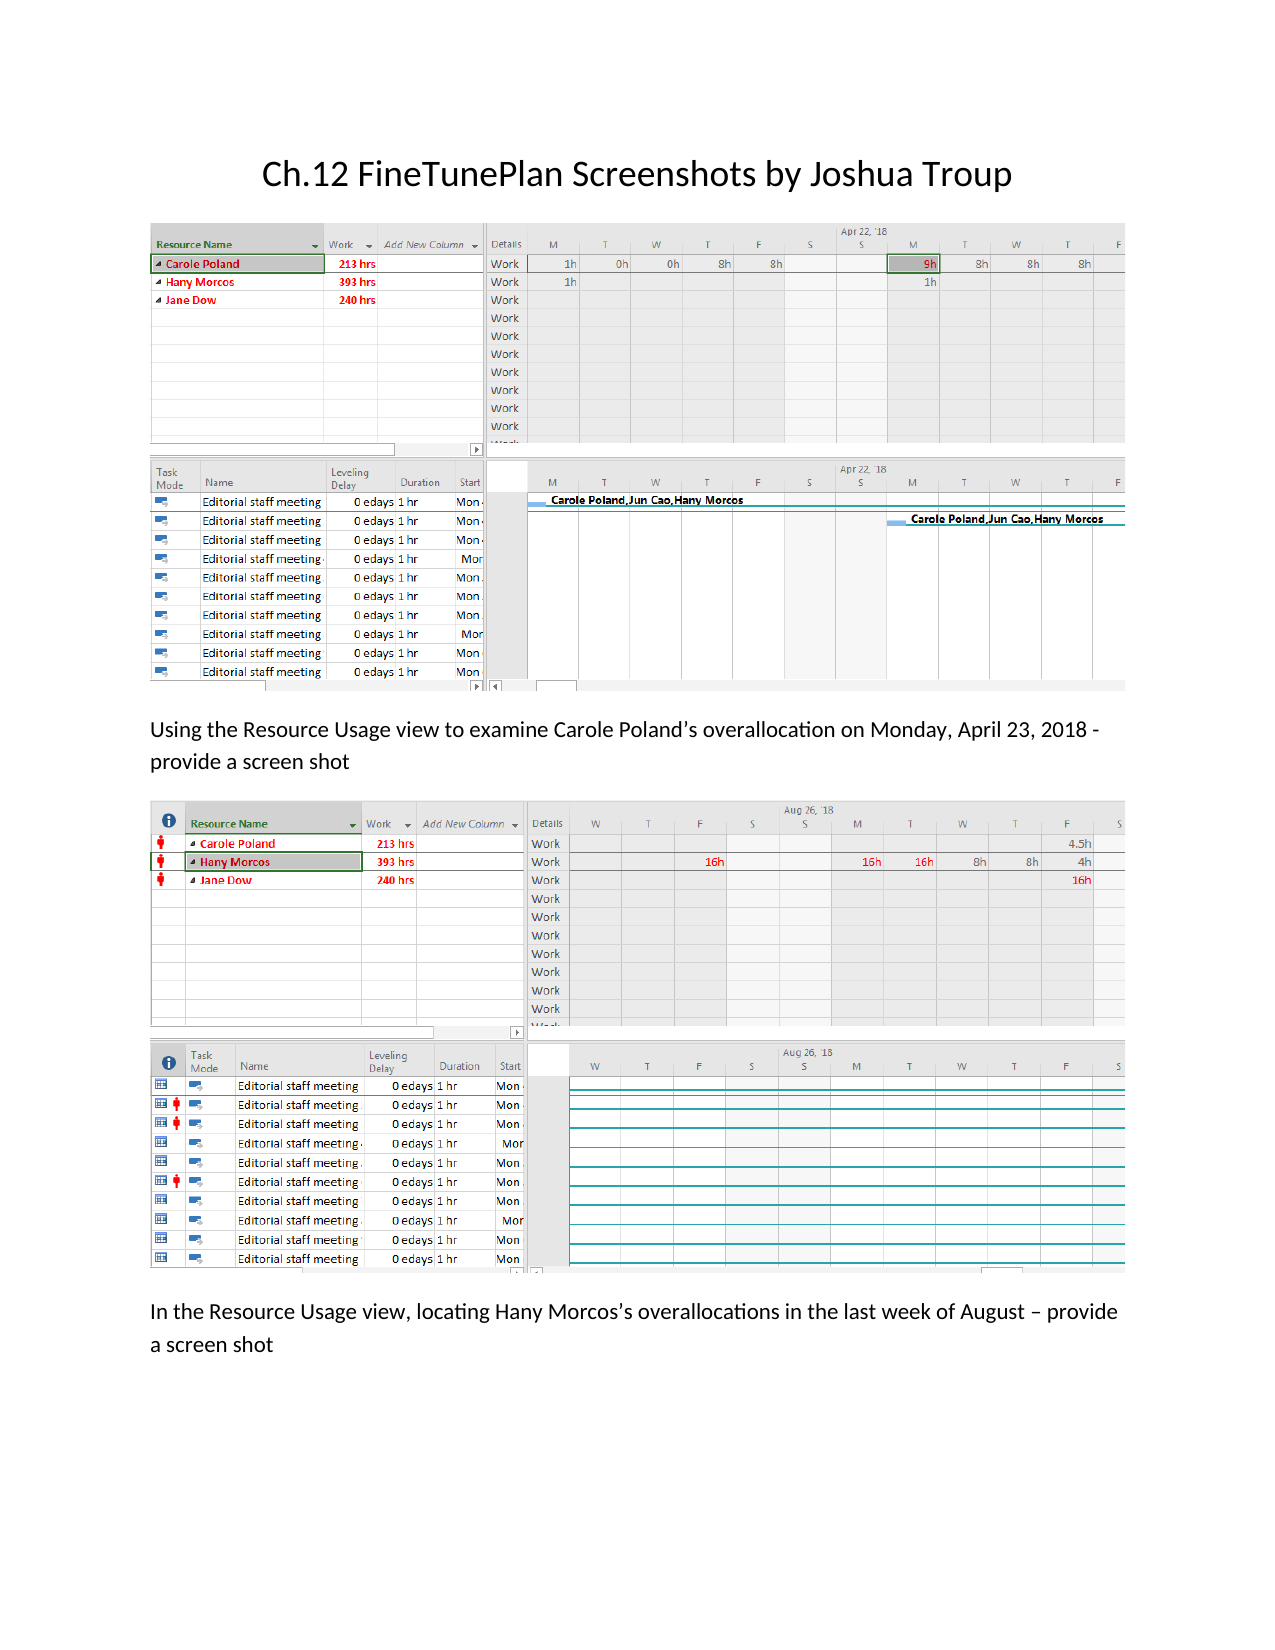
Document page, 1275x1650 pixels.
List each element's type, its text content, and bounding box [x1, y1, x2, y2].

text Using the Resource Usage view to examine Carole Poland’s overallocation on Monday, April 23, 2018 - provide a screen shot [150, 715, 1125, 775]
picture [150, 223, 1125, 691]
text Ch.12 FineTunePlan Screenshots by Joshua Troup [150, 150, 1125, 196]
picture [150, 800, 1125, 1273]
text In the Resource Usage view, locating Hany Morcos’s overallocations in the last week of August – provide a screen shot [150, 1297, 1125, 1358]
